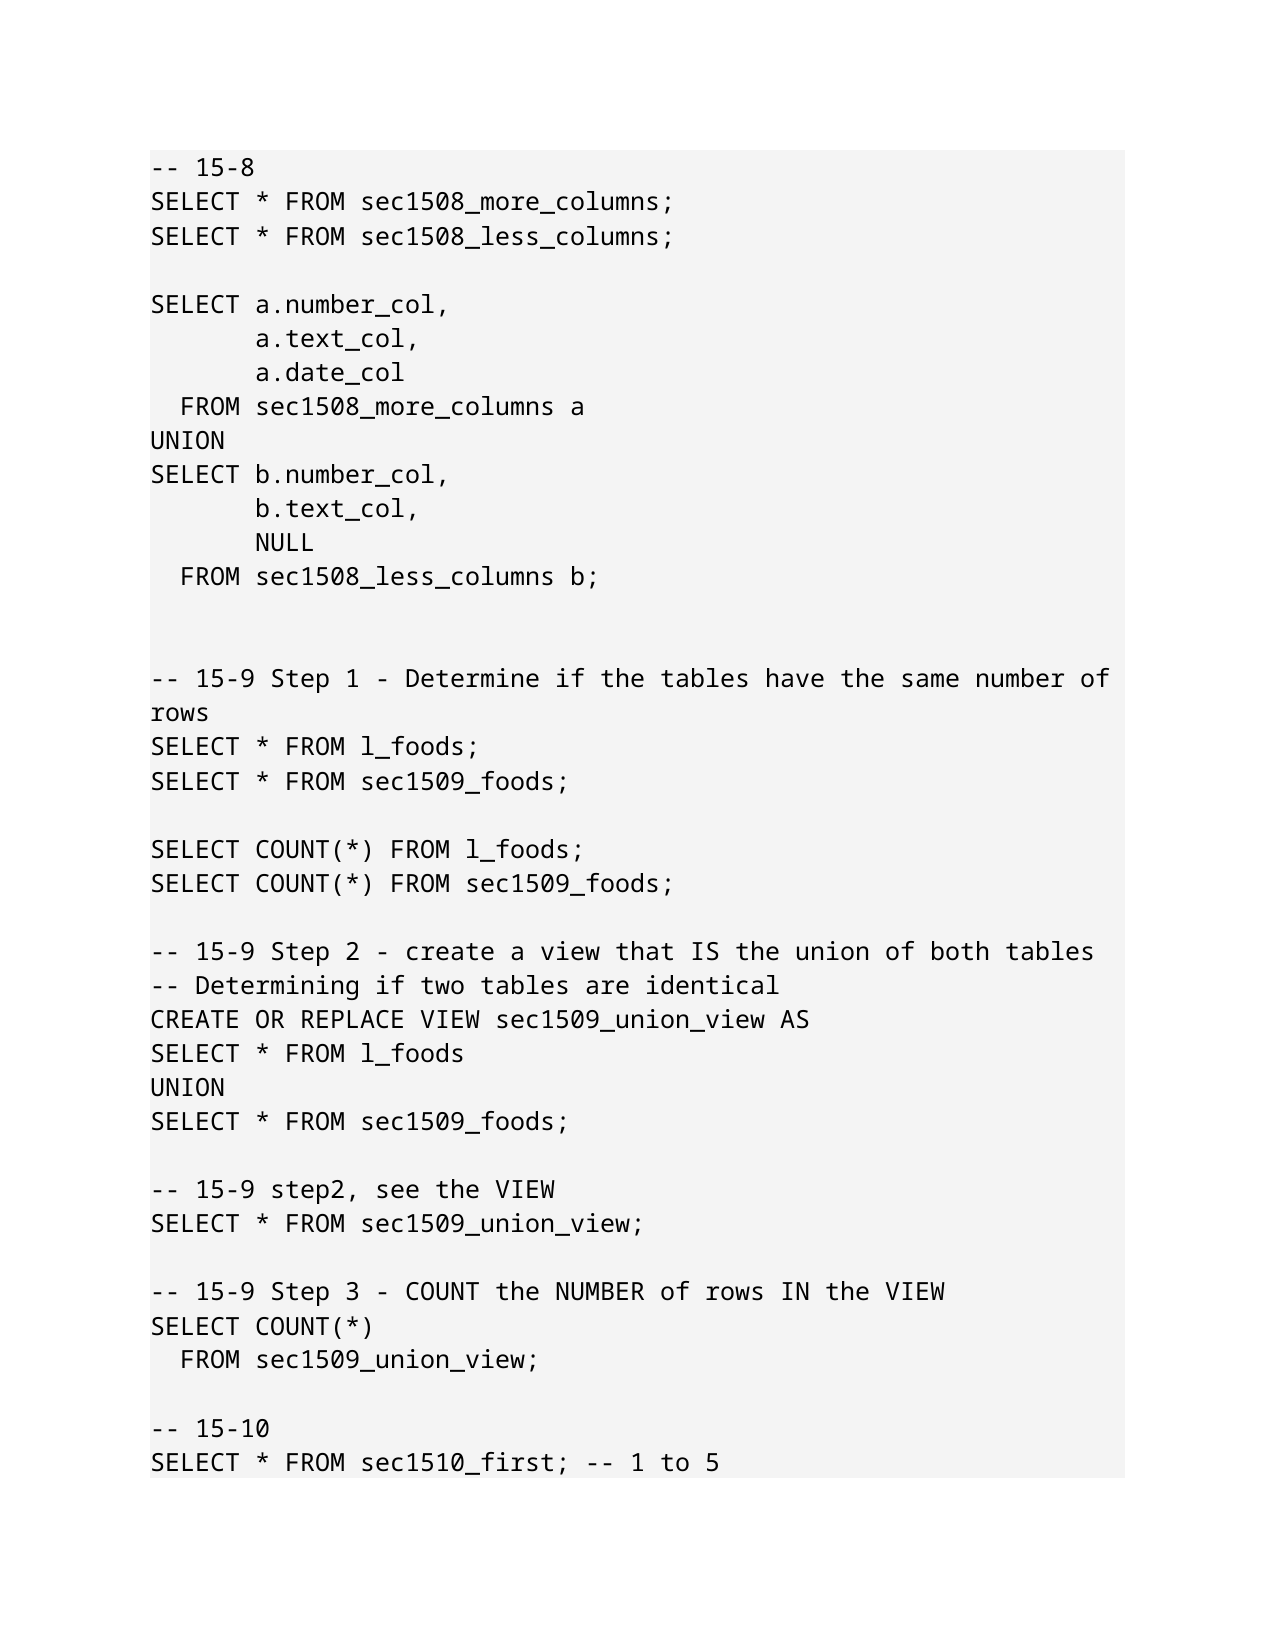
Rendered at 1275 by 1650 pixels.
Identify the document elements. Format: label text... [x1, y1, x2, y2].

text FROM sec1508_less_columns b; [150, 559, 1125, 593]
text SELECT * FROM sec1509_foods; [150, 763, 1125, 797]
text -- 15-10 [150, 1410, 1125, 1444]
text FROM sec1509_union_view; [150, 1342, 1125, 1376]
text SELECT * FROM l_foods; [150, 729, 1125, 763]
text SELECT b.number_col, [150, 457, 1125, 491]
text -- 15-9 Step 3 - COUNT the NUMBER of rows IN the VIEW [150, 1274, 1125, 1308]
text SELECT COUNT(*) FROM sec1509_foods; [150, 865, 1125, 899]
text SELECT COUNT(*) [150, 1308, 1125, 1342]
text UNION [150, 422, 1125, 457]
text a.text_col, [150, 320, 1125, 354]
text NULL [150, 525, 1125, 559]
text SELECT * FROM l_foods [150, 1036, 1125, 1070]
text UNION [150, 1070, 1125, 1104]
text SELECT * FROM sec1510_first; -- 1 to 5 [150, 1444, 1125, 1478]
text -- 15-9 Step 1 - Determine if the tables have the same number of rows [150, 661, 1125, 729]
text SELECT * FROM sec1508_less_columns; [150, 218, 1125, 252]
text b.text_col, [150, 491, 1125, 525]
text FROM sec1508_more_columns a [150, 388, 1125, 422]
text SELECT a.number_col, [150, 286, 1125, 320]
text a.date_col [150, 354, 1125, 388]
text -- 15-9 Step 2 - create a view that IS the union of both tables [150, 933, 1125, 967]
text SELECT * FROM sec1508_more_columns; [150, 184, 1125, 218]
text -- 15-9 step2, see the VIEW [150, 1172, 1125, 1206]
text SELECT * FROM sec1509_foods; [150, 1104, 1125, 1138]
text CREATE OR REPLACE VIEW sec1509_union_view AS [150, 1002, 1125, 1036]
text SELECT * FROM sec1509_union_view; [150, 1206, 1125, 1240]
text SELECT COUNT(*) FROM l_foods; [150, 831, 1125, 865]
text -- 15-8 [150, 150, 1125, 184]
text -- Determining if two tables are identical [150, 967, 1125, 1002]
